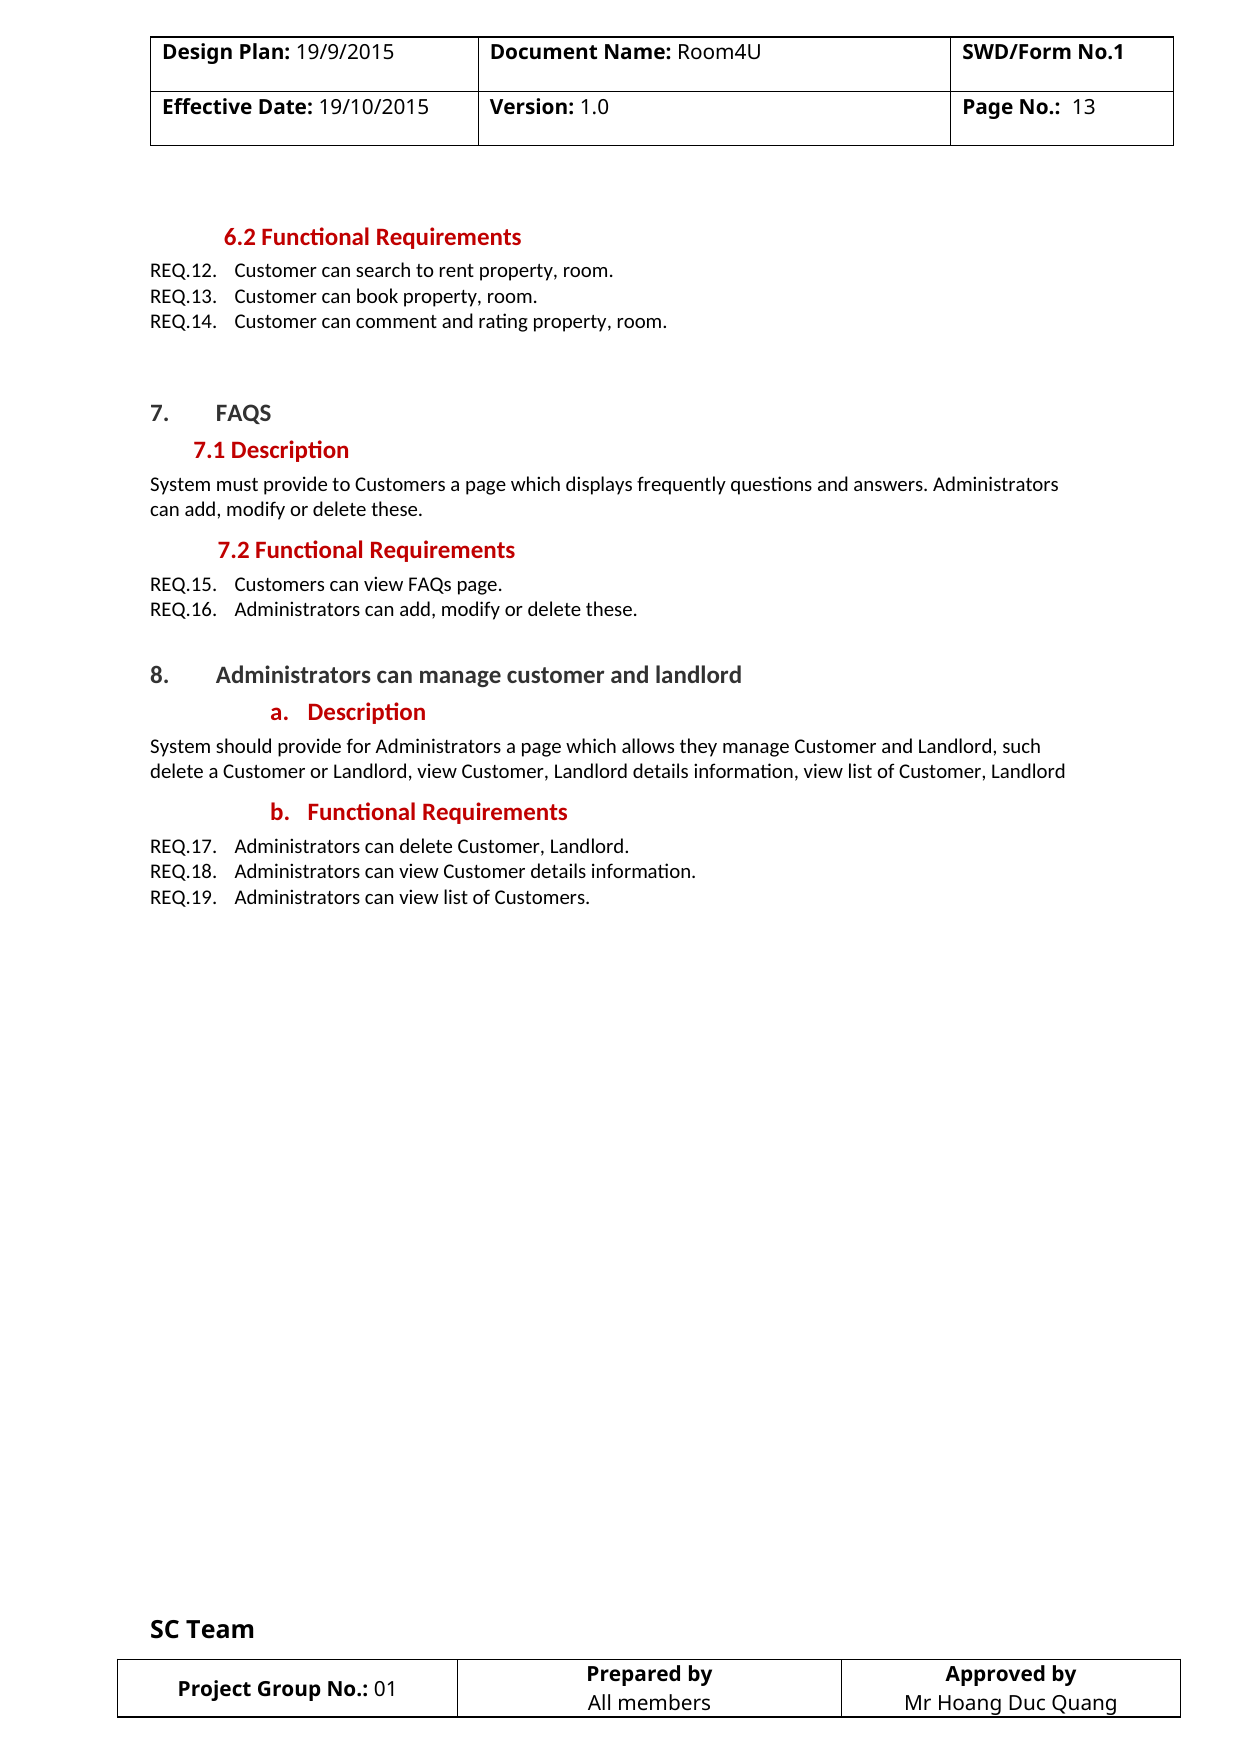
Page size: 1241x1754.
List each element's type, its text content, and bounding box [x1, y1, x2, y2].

subtitle Description [270, 696, 1090, 727]
text System must provide to Customers a page which displays frequently questions and answers. Administrators can add, modify or delete these. [150, 471, 1090, 522]
list Customer can search to rent property, room. [150, 258, 1090, 283]
subtitle Functional Requirements [224, 221, 1090, 251]
subtitle 7.1 Description [150, 434, 1090, 464]
list Customer can book property, room. [150, 283, 1090, 308]
text System should provide for Administrators a page which allows they manage Customer and Landlord, such delete a Customer or Landlord, view Customer, Landlord details information, view list of Customer, Landlord [150, 733, 1090, 784]
subtitle Functional Requirements [270, 796, 1090, 827]
list Administrators can view list of Customers. [150, 884, 1090, 909]
subtitle FAQS [150, 397, 1090, 428]
list Customers can view FAQs page. [150, 571, 1090, 596]
list Administrators can add, modify or delete these. [150, 596, 1090, 622]
list Customer can comment and rating property, room. [150, 308, 1090, 334]
subtitle Administrators can manage customer and landlord [150, 659, 1090, 690]
subtitle Functional Requirements [217, 534, 1090, 564]
list Administrators can delete Customer, Landlord. [150, 833, 1090, 859]
list Administrators can view Customer details information. [150, 859, 1090, 884]
